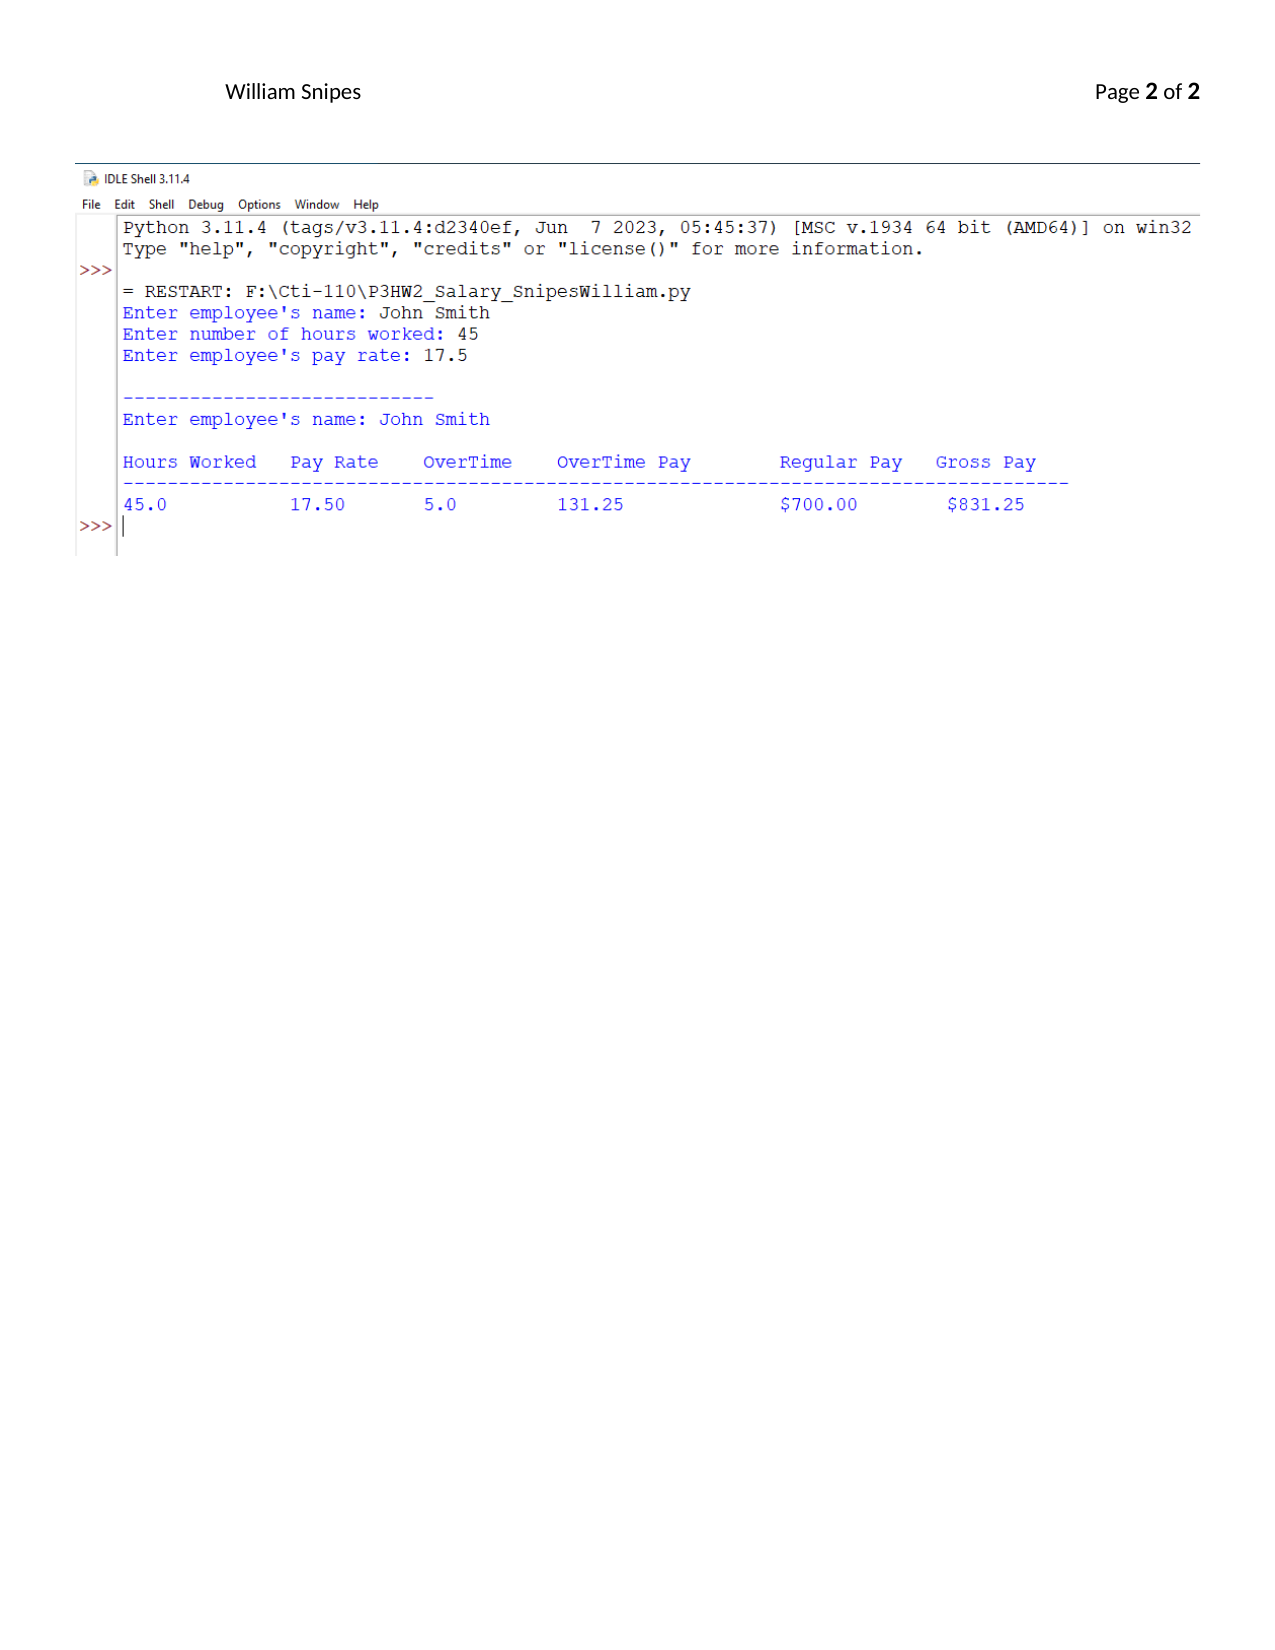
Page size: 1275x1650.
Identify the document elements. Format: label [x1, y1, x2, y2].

picture [75, 163, 1200, 556]
